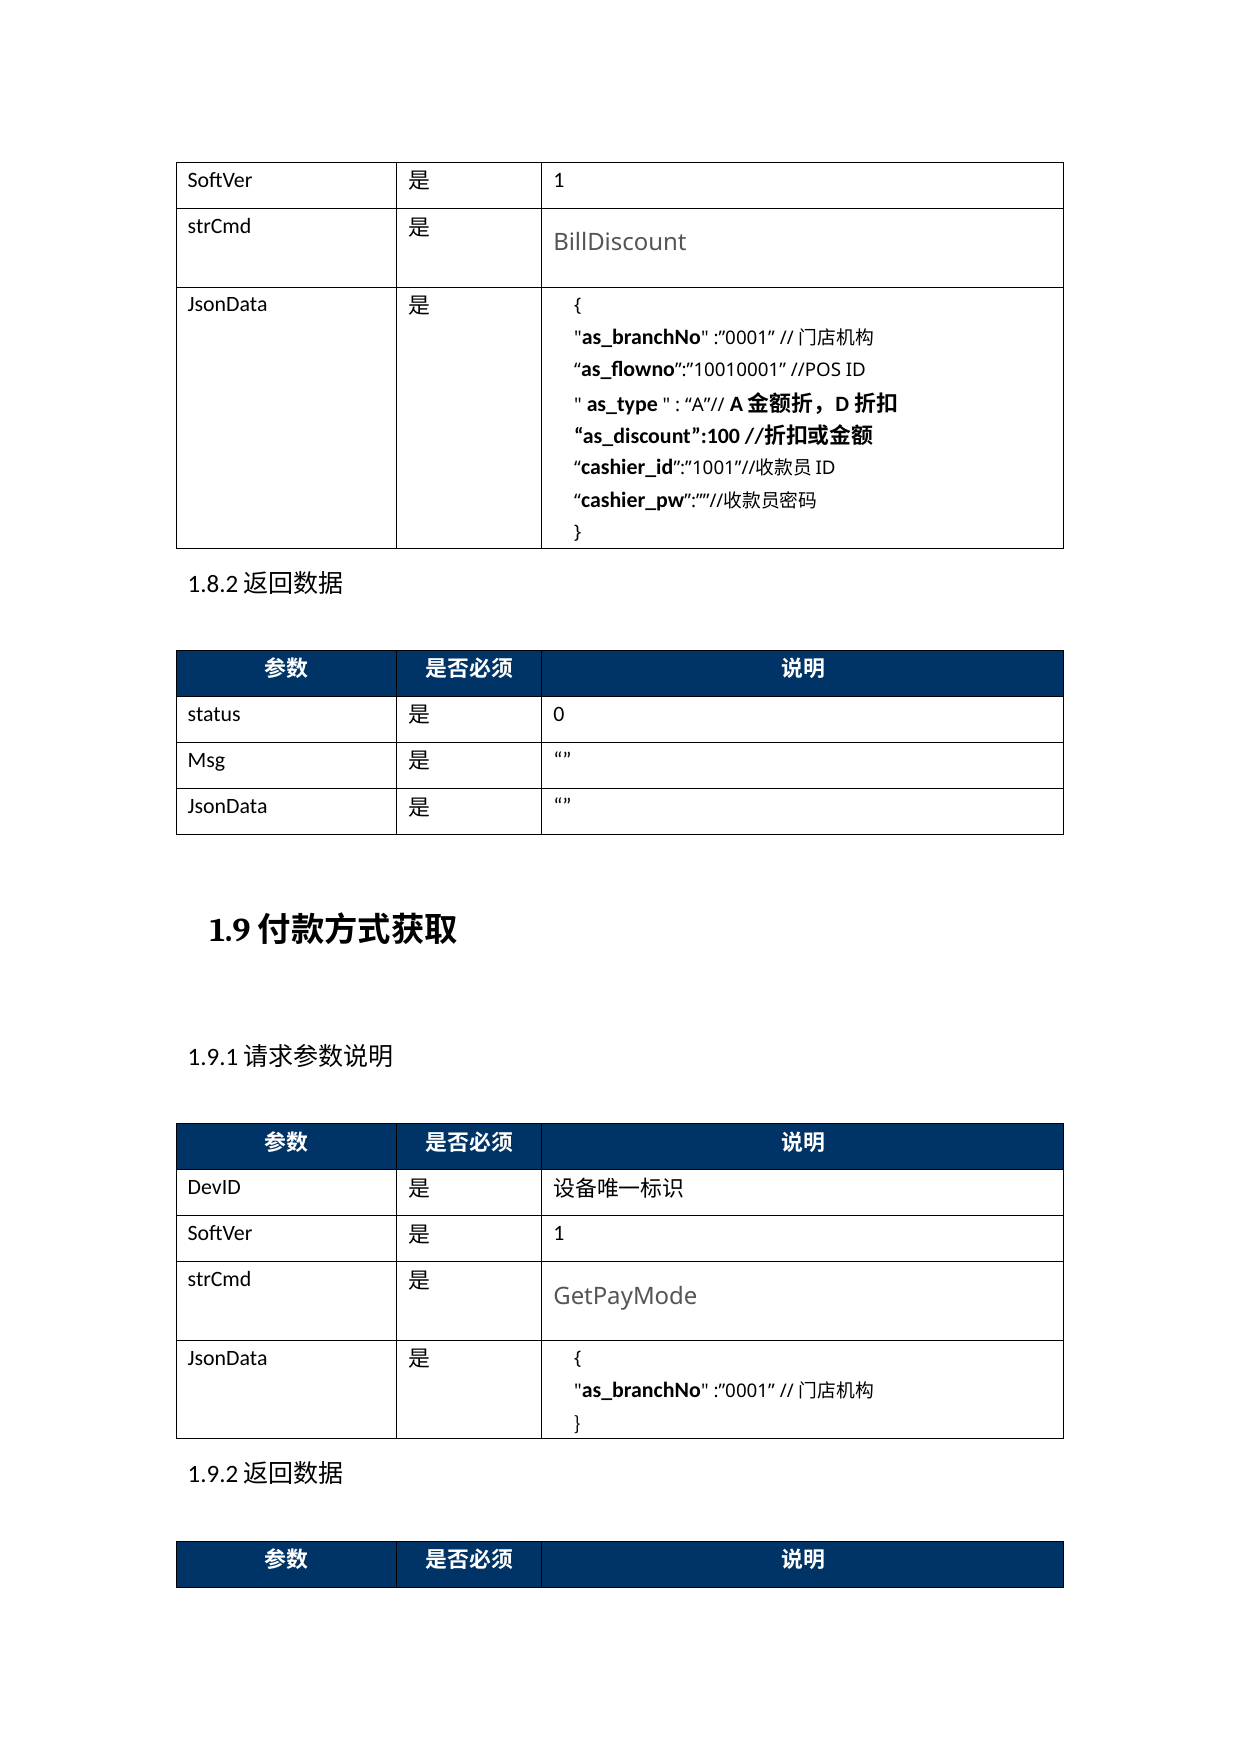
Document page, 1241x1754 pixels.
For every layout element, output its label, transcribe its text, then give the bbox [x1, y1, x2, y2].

table_cell GetPayMode [542, 1262, 1063, 1340]
table_cell status [177, 697, 396, 742]
table_header 说明 [542, 1124, 1063, 1169]
table_cell BillDiscount [542, 209, 1063, 287]
subtitle 1.9 付款方式获取 [187, 895, 1053, 960]
table_cell SoftVer [177, 1216, 396, 1261]
table_cell 是 [397, 163, 541, 208]
list 1.9.2返回数据 [187, 1439, 1053, 1504]
table_header 说明 [542, 1542, 1063, 1587]
table_cell JsonData [177, 288, 396, 548]
table_cell 是 [397, 1170, 541, 1215]
table_cell “” [542, 743, 1063, 788]
table_cell { "as_branchNo" :”0001” // 门店机构 } [542, 1341, 1063, 1438]
table_cell JsonData [177, 789, 396, 834]
table_header 是否必须 [397, 651, 541, 696]
table_header 参数 [177, 651, 396, 696]
table_cell 是 [397, 1262, 541, 1340]
table_cell { "as_branchNo" :”0001” // 门店机构 “as_flowno”:”10010001” //POS ID " as_type " : “A”// A 金额折，D 折扣 “as_discount”:100 //折扣或金额 “cashier_id”:”1001”//收款员ID “cashier_pw”:””//收款员密码 } [542, 288, 1063, 548]
table_cell 设备唯一标识 [542, 1170, 1063, 1215]
table_header 参数 [177, 1542, 396, 1587]
table_cell 是 [397, 1216, 541, 1261]
table_cell JsonData [177, 1341, 396, 1438]
table_header 是否必须 [397, 1542, 541, 1587]
table_cell 1 [542, 163, 1063, 208]
table_cell 是 [397, 697, 541, 742]
table_cell 是 [397, 1341, 541, 1438]
table_cell 0 [542, 697, 1063, 742]
table_header 是否必须 [397, 1124, 541, 1169]
table_header 参数 [177, 1124, 396, 1169]
table_cell 是 [397, 209, 541, 287]
list 1.9.1请求参数说明 [187, 1022, 1053, 1087]
table_cell 是 [397, 743, 541, 788]
table_cell “” [542, 789, 1063, 834]
table_cell SoftVer [177, 163, 396, 208]
table_cell Msg [177, 743, 396, 788]
table_header 说明 [542, 651, 1063, 696]
table_cell strCmd [177, 1262, 396, 1340]
table_cell DevID [177, 1170, 396, 1215]
table_cell strCmd [177, 209, 396, 287]
table_cell 是 [397, 288, 541, 548]
table_cell 是 [397, 789, 541, 834]
table_cell 1 [542, 1216, 1063, 1261]
list 1.8.2返回数据 [187, 549, 1053, 614]
